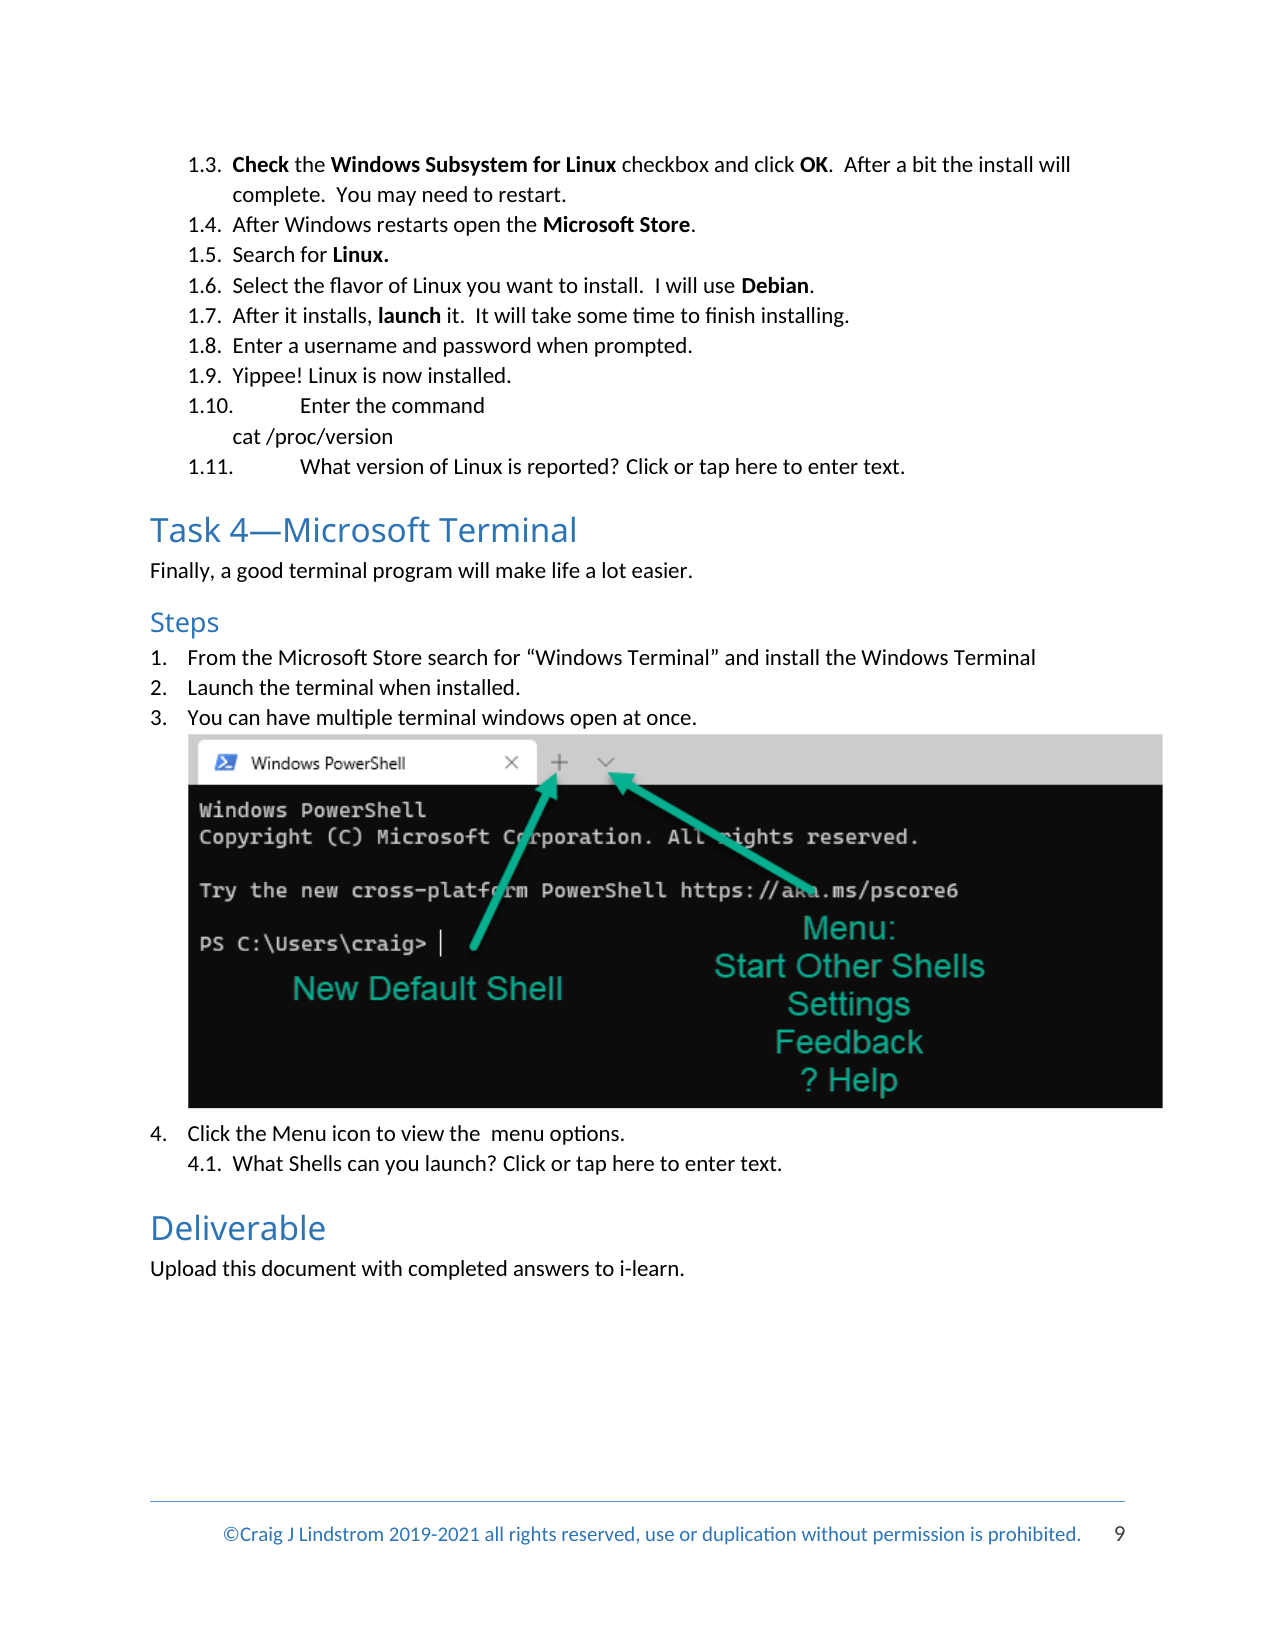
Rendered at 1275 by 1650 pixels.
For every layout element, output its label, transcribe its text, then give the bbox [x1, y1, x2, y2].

text Upload this document with completed answers to i-learn. [150, 1254, 1125, 1282]
subtitle Task 4—Microsoft Terminal [150, 507, 1125, 553]
list After it installs, launch it. It will take some time to finish installing. [187, 301, 1125, 329]
list Search for Linux. [187, 241, 1125, 269]
list After Windows restarts open the Microsoft Store. [187, 210, 1125, 238]
list Launch the terminal when installed. [150, 673, 1125, 701]
list Check the Windows Subsystem for Linux checkbox and click OK. After a bit the install will complete. You may need to restart. [187, 150, 1125, 208]
list Enter the command cat /proc/version [187, 392, 1125, 450]
list What version of Linux is reported? [187, 452, 1125, 480]
picture [187, 733, 1163, 1117]
list Yippee! Linux is now installed. [187, 361, 1125, 389]
text Finally, a good terminal program will make life a lot easier. [150, 556, 1125, 584]
subtitle Deliverable [150, 1205, 1125, 1250]
list Enter a username and password when prompted. [187, 331, 1125, 359]
subtitle Steps [150, 603, 1125, 640]
list What Shells can you launch? [187, 1149, 1125, 1177]
list From the Microsoft Store search for “Windows Terminal” and install the Windows Terminal [150, 643, 1125, 671]
list Click the Menu icon to view the menu options. [150, 1119, 1125, 1147]
list Select the flavor of Linux you want to install. I will use Debian. [187, 271, 1125, 299]
